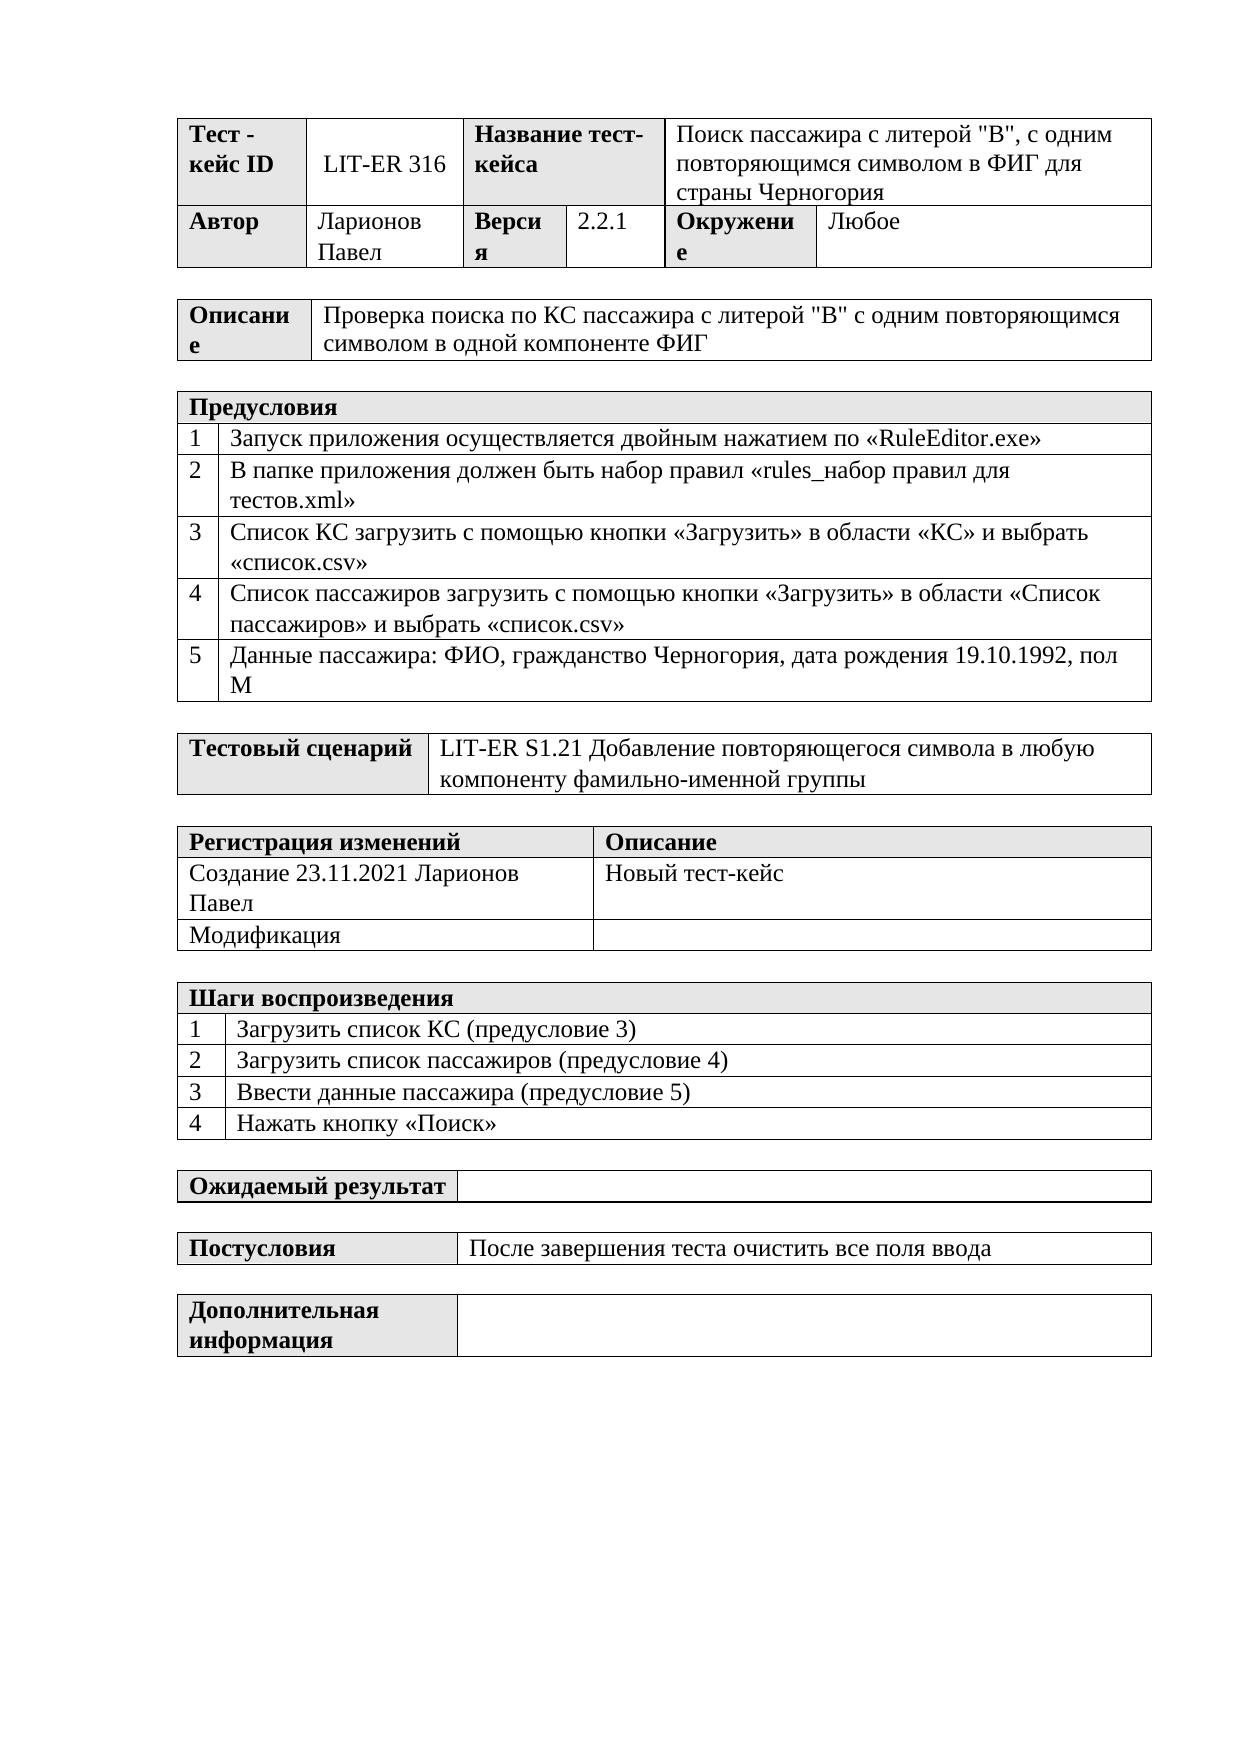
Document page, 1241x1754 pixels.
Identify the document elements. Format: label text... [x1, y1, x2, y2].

table_cell 3 [178, 517, 218, 577]
table_header Тест -кейс ID [178, 119, 306, 205]
table_cell 3 [178, 1077, 225, 1107]
table_cell 1 [178, 1014, 225, 1044]
table_cell 5 [178, 640, 218, 701]
table_cell Создание 23.11.2021 Ларионов Павел [178, 858, 593, 919]
table_header Описание [178, 300, 311, 360]
table_cell Окружение [666, 206, 816, 267]
table_header После завершения теста очистить все поля ввода [458, 1233, 1151, 1263]
table_header LIT-ER S1.21 Добавление повторяющегося символа в любую компоненту фамильно-именной группы [429, 734, 1151, 794]
table_cell Список пассажиров загрузить с помощью кнопки «Загрузить» в области «Список пассажиров» и выбрать «список.csv» [219, 579, 1151, 639]
table_header LIT-ER 316 [307, 119, 463, 205]
table_cell 2.2.1 [567, 206, 664, 267]
table_header Шаги воспроизведения [178, 983, 1151, 1013]
table_cell 2 [178, 1045, 225, 1076]
table_cell Модификация [178, 920, 593, 950]
table_cell Версия [464, 206, 566, 267]
table_header [458, 1171, 1151, 1201]
table_cell Любое [817, 206, 1151, 267]
table_cell Загрузить список пассажиров (предусловие 4) [226, 1045, 1151, 1076]
table_cell 2 [178, 455, 218, 516]
table_header [458, 1295, 1151, 1356]
table_cell 4 [178, 579, 218, 639]
table_header Регистрация изменений [178, 827, 593, 857]
table_cell Новый тест-кейс [594, 858, 1151, 919]
table_cell Ларионов Павел [307, 206, 463, 267]
table_header Ожидаемый результат [178, 1171, 457, 1201]
table_header Предусловия [178, 392, 1151, 422]
table_cell [594, 920, 1151, 950]
table_header Дополнительная информация [178, 1295, 457, 1356]
table_cell Автор [178, 206, 306, 267]
table_header Поиск пассажира с литерой "В", с одним повторяющимся символом в ФИГ для страны Черногория [666, 119, 1151, 205]
table_cell Данные пассажира: ФИО, гражданство Черногория, дата рождения 19.10.1992, пол М [219, 640, 1151, 701]
table_cell 4 [178, 1108, 225, 1138]
table_cell Ввести данные пассажира (предусловие 5) [226, 1077, 1151, 1107]
table_cell В папке приложения должен быть набор правил «rules_набор правил для тестов.xml» [219, 455, 1151, 516]
table_header Название тест- кейса [464, 119, 664, 205]
table_header Тестовый сценарий [178, 734, 428, 794]
table_header Проверка поиска по КС пассажира с литерой "В" с одним повторяющимся символом в одной компоненте ФИГ [312, 300, 1151, 360]
table_header Постусловия [178, 1233, 457, 1263]
table_cell Запуск приложения осуществляется двойным нажатием по «RuleEditor.exe» [219, 424, 1151, 454]
table_cell Список КС загрузить с помощью кнопки «Загрузить» в области «КС» и выбрать «список.csv» [219, 517, 1151, 577]
table_header Описание [594, 827, 1151, 857]
table_cell 1 [178, 424, 218, 454]
table_cell Загрузить список КС (предусловие 3) [226, 1014, 1151, 1044]
table_cell Нажать кнопку «Поиск» [226, 1108, 1151, 1138]
